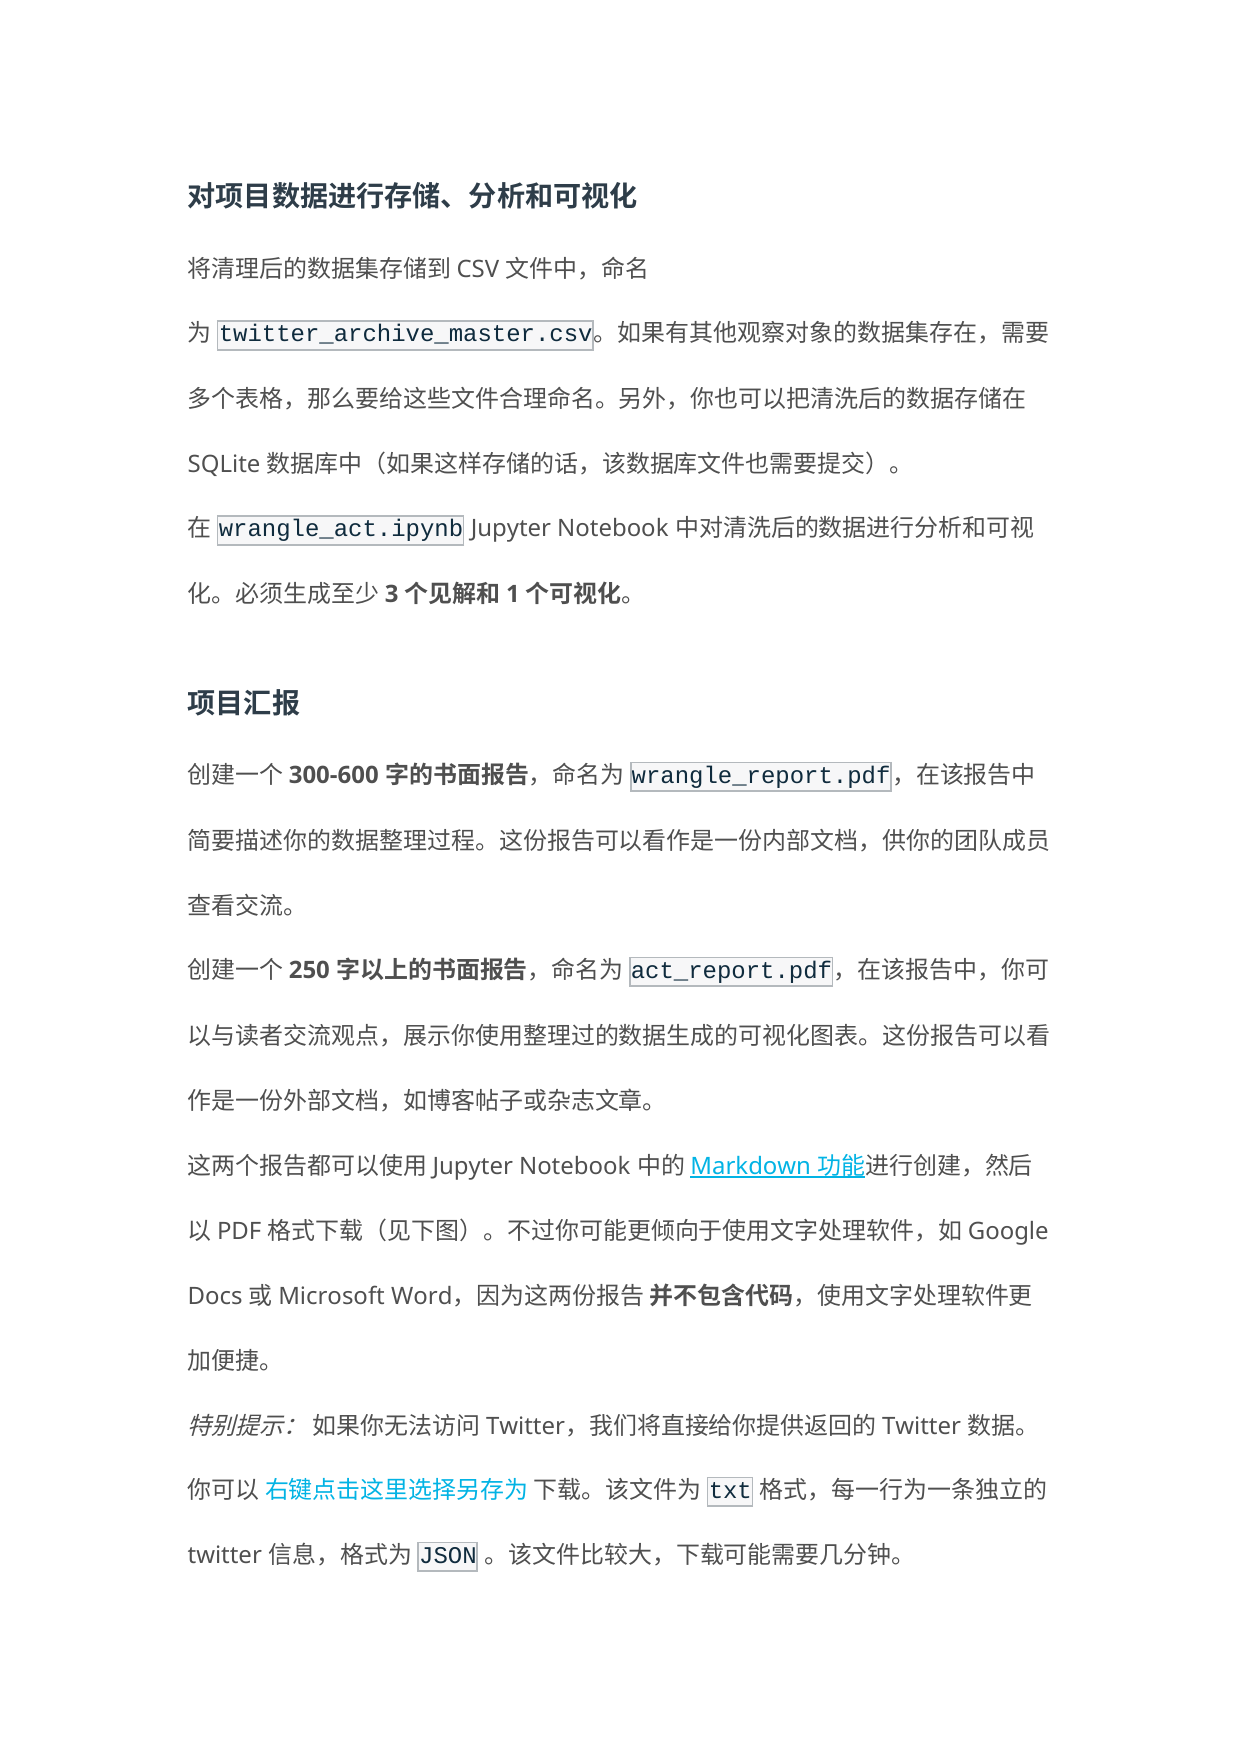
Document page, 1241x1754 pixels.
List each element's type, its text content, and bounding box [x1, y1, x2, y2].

text 将清理后的数据集存储到 CSV 文件中，命名为 twitter_archive_master.csv。如果有其他观察对象的数据集存在，需要多个表格，那么要给这些文件合理命名。另外，你也可以把清洗后的数据存储在 SQLite 数据库中（如果这样存储的话，该数据库文件也需要提交）。 [187, 235, 1053, 495]
text 创建一个 250 字以上的书面报告，命名为 act_report.pdf，在该报告中，你可以与读者交流观点，展示你使用整理过的数据生成的可视化图表。这份报告可以看作是一份外部文档，如博客帖子或杂志文章。 [187, 936, 1053, 1131]
subtitle 项目汇报 [187, 668, 1053, 733]
text 这两个报告都可以使用 Jupyter Notebook 中的 Markdown 功能进行创建，然后以 PDF 格式下载（见下图）。不过你可能更倾向于使用文字处理软件，如 Google Docs 或 Microsoft Word，因为这两份报告 并不包含代码，使用文字处理软件更加便捷。 [187, 1131, 1053, 1391]
text 特别提示： 如果你无法访问 Twitter，我们将直接给你提供返回的 Twitter 数据。你可以 右键点击这里选择另存为 下载。该文件为 txt 格式，每一行为一条独立的 twitter 信息，格式为 JSON 。该文件比较大，下载可能需要几分钟。 [187, 1391, 1053, 1586]
text 创建一个 300-600 字的书面报告，命名为 wrangle_report.pdf，在该报告中简要描述你的数据整理过程。这份报告可以看作是一份内部文档，供你的团队成员查看交流。 [187, 741, 1053, 936]
subtitle 对项目数据进行存储、分析和可视化 [187, 162, 1053, 227]
text 在 wrangle_act.ipynb Jupyter Notebook 中对清洗后的数据进行分析和可视化。必须生成至少 3 个见解和 1 个可视化。 [187, 495, 1053, 625]
